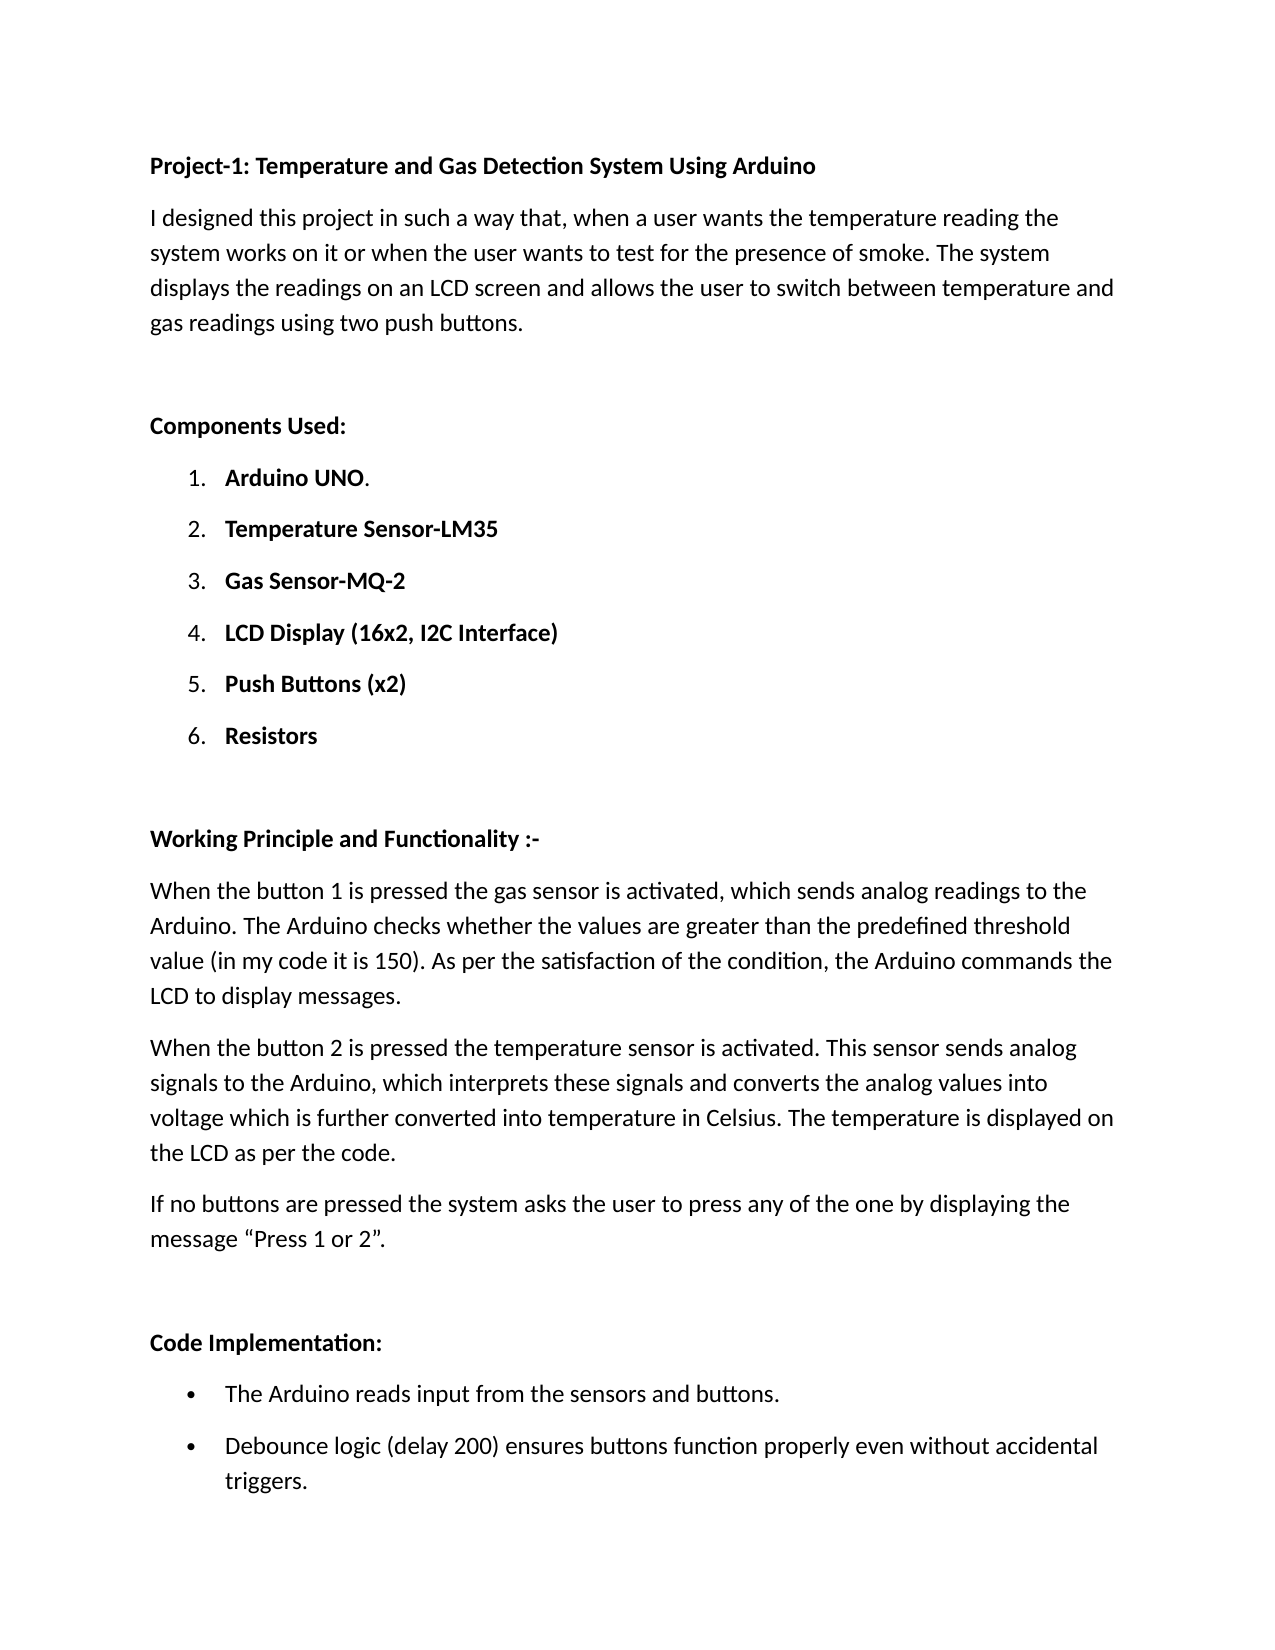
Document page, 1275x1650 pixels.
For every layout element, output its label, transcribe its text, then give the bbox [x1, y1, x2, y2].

list Arduino UNO. [187, 462, 1125, 492]
text I designed this project in such a way that, when a user wants the temperature reading the system works on it or when the user wants to test for the presence of smoke. The system displays the readings on an LCD screen and allows the user to switch between temperature and gas readings using two push buttons. [150, 202, 1125, 337]
list The Arduino reads input from the sensors and buttons. [187, 1378, 1125, 1409]
list LCD Display (16x2, I2C Interface) [187, 617, 1125, 647]
text When the button 2 is pressed the temperature sensor is activated. This sensor sends analog signals to the Arduino, which interprets these signals and converts the analog values into voltage which is further converted into temperature in Celsius. The temperature is displayed on the LCD as per the code. [150, 1032, 1125, 1167]
text Project-1: Temperature and Gas Detection System Using Arduino [150, 150, 1125, 181]
list Push Buttons (x2) [187, 668, 1125, 699]
list Debounce logic (delay 200) ensures buttons function properly even without accidental triggers. [187, 1430, 1125, 1496]
list Resistors [187, 720, 1125, 751]
text Components Used: [150, 410, 1125, 441]
list Temperature Sensor-LM35 [187, 513, 1125, 544]
text Working Principle and Functionality :- [150, 823, 1125, 854]
text When the button 1 is pressed the gas sensor is activated, which sends analog readings to the Arduino. The Arduino checks whether the values are greater than the predefined threshold value (in my code it is 150). As per the satisfaction of the condition, the Arduino commands the LCD to display messages. [150, 875, 1125, 1011]
text If no buttons are pressed the system asks the user to press any of the one by displaying the message “Press 1 or 2”. [150, 1188, 1125, 1254]
text Code Implementation: [150, 1327, 1125, 1357]
list Gas Sensor-MQ-2 [187, 565, 1125, 596]
